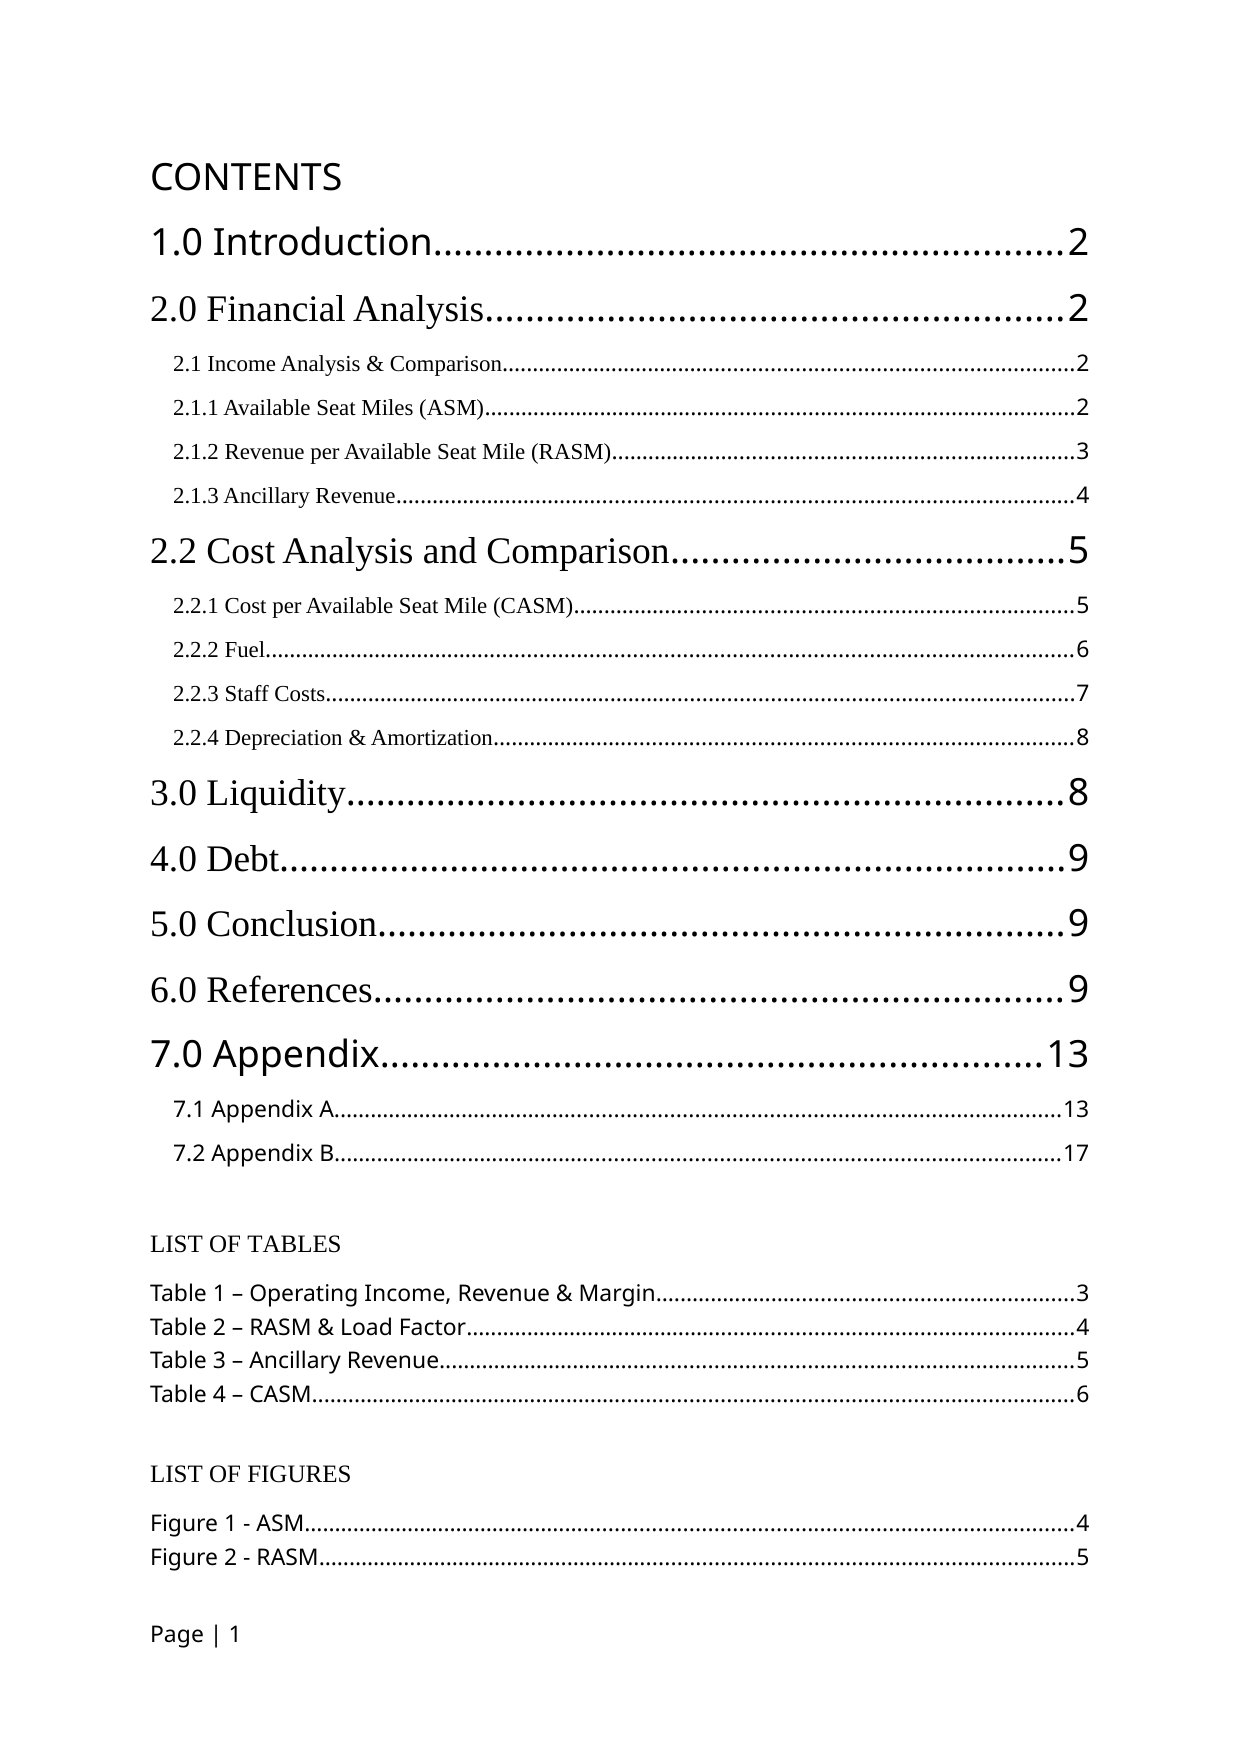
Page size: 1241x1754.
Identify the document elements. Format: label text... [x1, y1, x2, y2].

text Figure 2 - RASM 5 [150, 1541, 1090, 1572]
text Figure 1 - ASM 4 [150, 1507, 1090, 1538]
